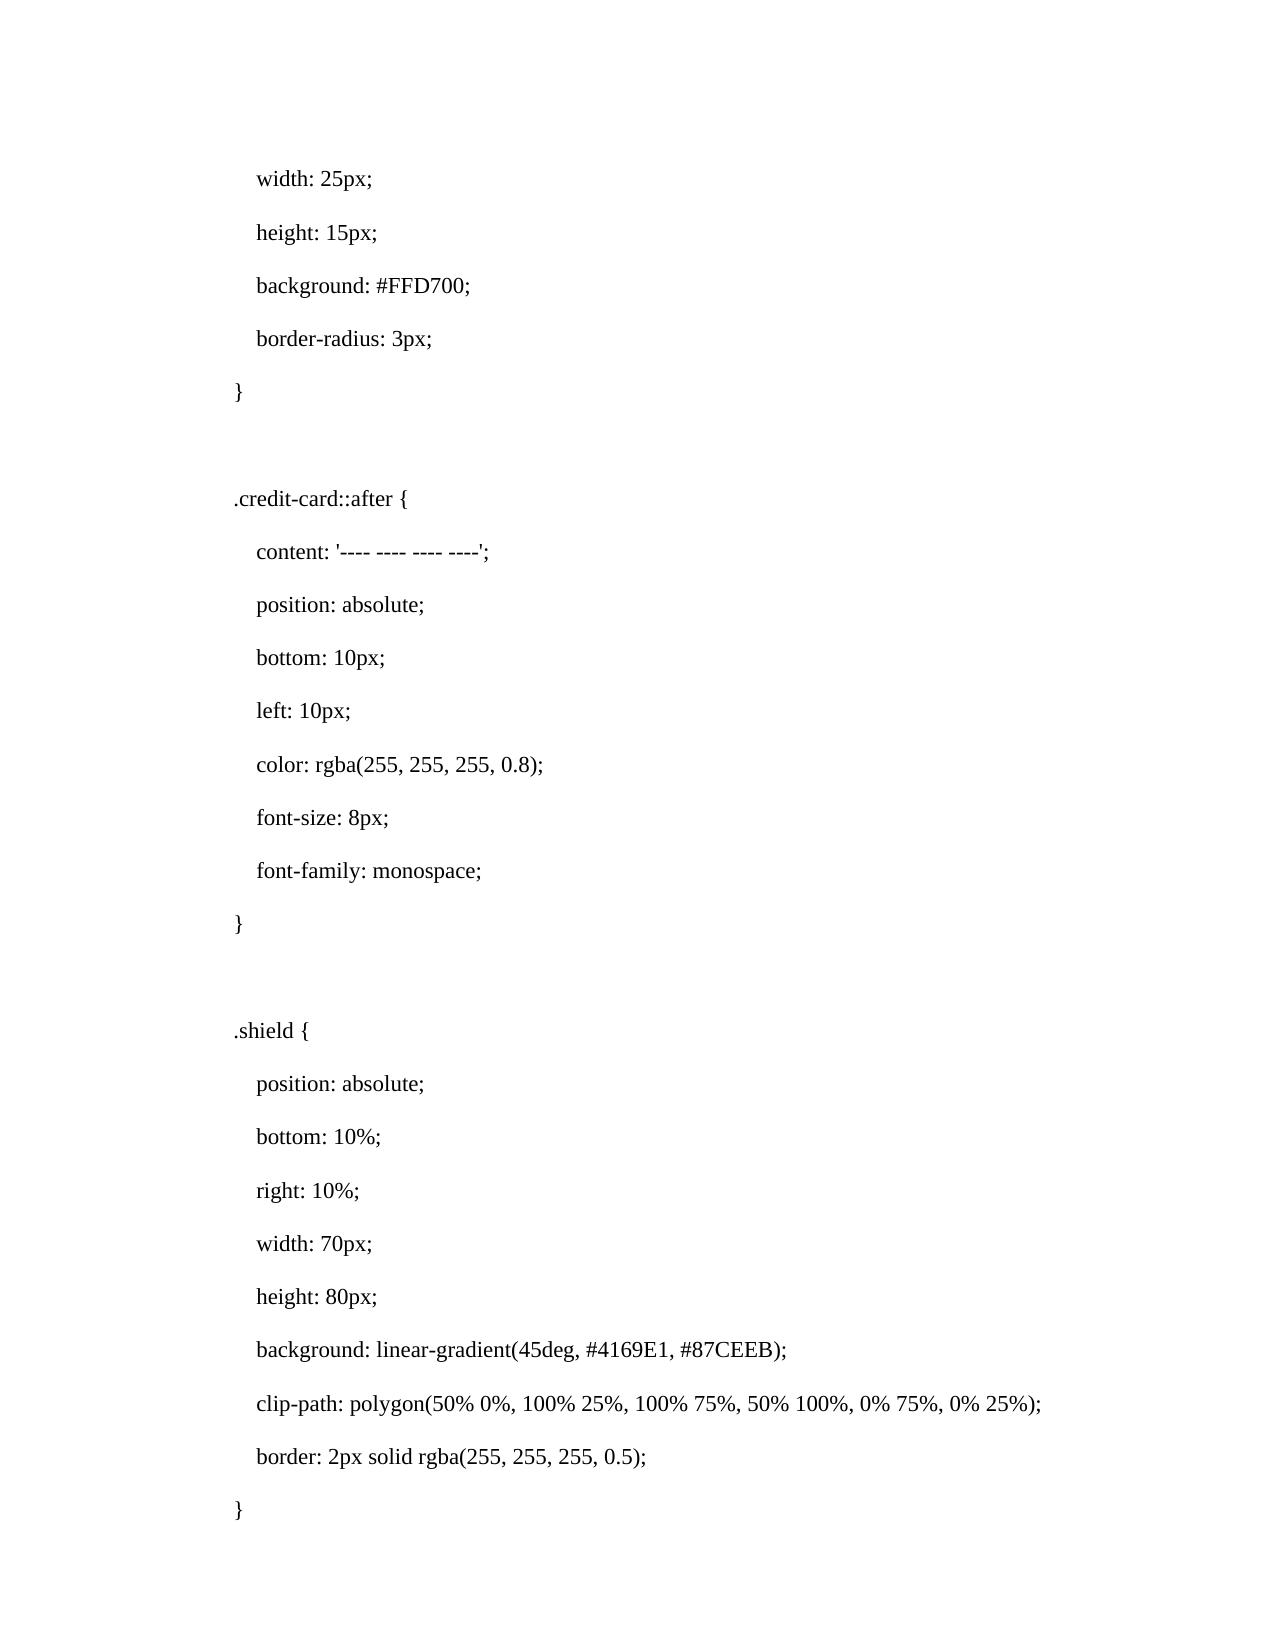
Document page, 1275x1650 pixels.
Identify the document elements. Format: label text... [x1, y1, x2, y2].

text bottom: 10%; [187, 1123, 1185, 1150]
text height: 15px; [187, 218, 1185, 245]
text font-family: monospace; [187, 857, 1185, 884]
text height: 80px; [187, 1283, 1185, 1309]
text clip-path: polygon(50% 0%, 100% 25%, 100% 75%, 50% 100%, 0% 75%, 0% 25%); [187, 1389, 1185, 1416]
text color: rgba(255, 255, 255, 0.8); [187, 751, 1185, 777]
text right: 10%; [187, 1177, 1185, 1203]
text width: 25px; [187, 165, 1185, 192]
text left: 10px; [187, 698, 1185, 724]
text width: 70px; [187, 1230, 1185, 1256]
text content: '---- ---- ---- ----'; [187, 538, 1185, 564]
text } [187, 1496, 1185, 1522]
text } [187, 911, 1185, 937]
text .shield { [187, 1017, 1185, 1043]
text background: linear-gradient(45deg, #4169E1, #87CEEB); [187, 1336, 1185, 1363]
text font-size: 8px; [187, 804, 1185, 830]
text position: absolute; [187, 1070, 1185, 1097]
text border-radius: 3px; [187, 325, 1185, 351]
text } [187, 378, 1185, 404]
text .credit-card::after { [187, 485, 1185, 511]
text bottom: 10px; [187, 644, 1185, 671]
text border: 2px solid rgba(255, 255, 255, 0.5); [187, 1443, 1185, 1469]
text background: #FFD700; [187, 272, 1185, 298]
text position: absolute; [187, 591, 1185, 617]
